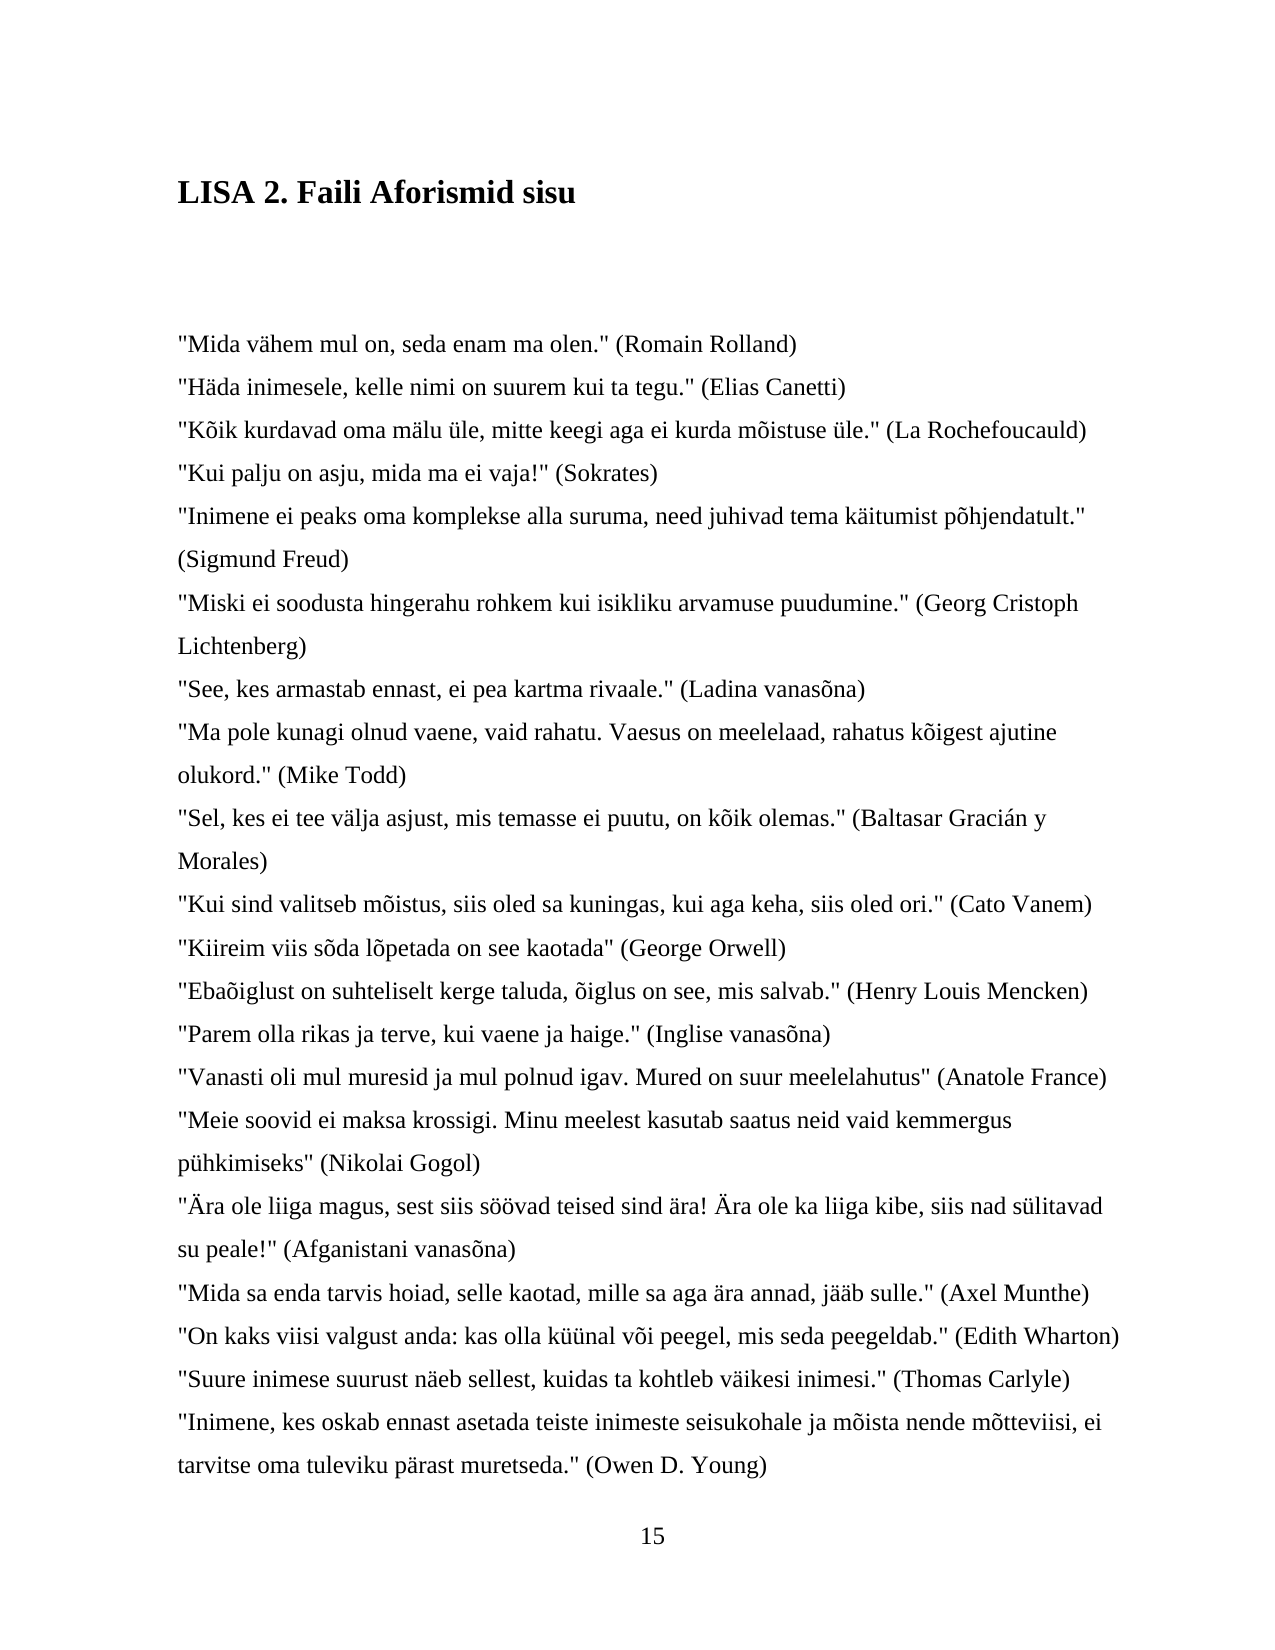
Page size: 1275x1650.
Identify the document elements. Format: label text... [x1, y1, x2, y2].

text "Kiireim viis sõda lõpetada on see kaotada" (George Orwell) [177, 933, 1127, 961]
text "Miski ei soodusta hingerahu rohkem kui isikliku arvamuse puudumine." (Georg Cristoph Lichtenberg) [177, 588, 1127, 659]
text "Sel, kes ei tee välja asjust, mis temasse ei puutu, on kõik olemas." (Baltasar Gracián y Morales) [177, 803, 1127, 875]
text "Mida sa enda tarvis hoiad, selle kaotad, mille sa aga ära annad, jääb sulle." (Axel Munthe) [177, 1278, 1127, 1306]
text "Kõik kurdavad oma mälu üle, mitte keegi aga ei kurda mõistuse üle." (La Rochefoucauld) [177, 415, 1127, 444]
text "Kui palju on asju, mida ma ei vaja!" (Sokrates) [177, 458, 1127, 487]
text "Häda inimesele, kelle nimi on suurem kui ta tegu." (Elias Canetti) [177, 372, 1127, 401]
text "See, kes armastab ennast, ei pea kartma rivaale." (Ladina vanasõna) [177, 674, 1127, 703]
text "Parem olla rikas ja terve, kui vaene ja haige." (Inglise vanasõna) [177, 1019, 1127, 1048]
text "On kaks viisi valgust anda: kas olla küünal või peegel, mis seda peegeldab." (Edith Wharton) [177, 1321, 1127, 1349]
text "Ebaõiglust on suhteliselt kerge taluda, õiglus on see, mis salvab." (Henry Louis Mencken) [177, 976, 1127, 1004]
text "Meie soovid ei maksa krossigi. Minu meelest kasutab saatus neid vaid kemmergus pühkimiseks" (Nikolai Gogol) [177, 1105, 1127, 1177]
text "Ma pole kunagi olnud vaene, vaid rahatu. Vaesus on meelelaad, rahatus kõigest ajutine olukord." (Mike Todd) [177, 717, 1127, 789]
text "Mida vähem mul on, seda enam ma olen." (Romain Rolland) [177, 329, 1127, 358]
subtitle LISA 2. Faili Aforismid sisu [177, 173, 1127, 211]
text "Suure inimese suurust näeb sellest, kuidas ta kohtleb väikesi inimesi." (Thomas Carlyle) [177, 1364, 1127, 1393]
text "Ära ole liiga magus, sest siis söövad teised sind ära! Ära ole ka liiga kibe, siis nad sülitavad su peale!" (Afganistani vanasõna) [177, 1191, 1127, 1263]
text "Kui sind valitseb mõistus, siis oled sa kuningas, kui aga keha, siis oled ori." (Cato Vanem) [177, 889, 1127, 918]
text "Vanasti oli mul muresid ja mul polnud igav. Mured on suur meelelahutus" (Anatole France) [177, 1062, 1127, 1091]
text "Inimene, kes oskab ennast asetada teiste inimeste seisukohale ja mõista nende mõtteviisi, ei tarvitse oma tuleviku pärast muretseda." (Owen D. Young) [177, 1407, 1127, 1479]
text "Inimene ei peaks oma komplekse alla suruma, need juhivad tema käitumist põhjendatult." (Sigmund Freud) [177, 501, 1127, 573]
